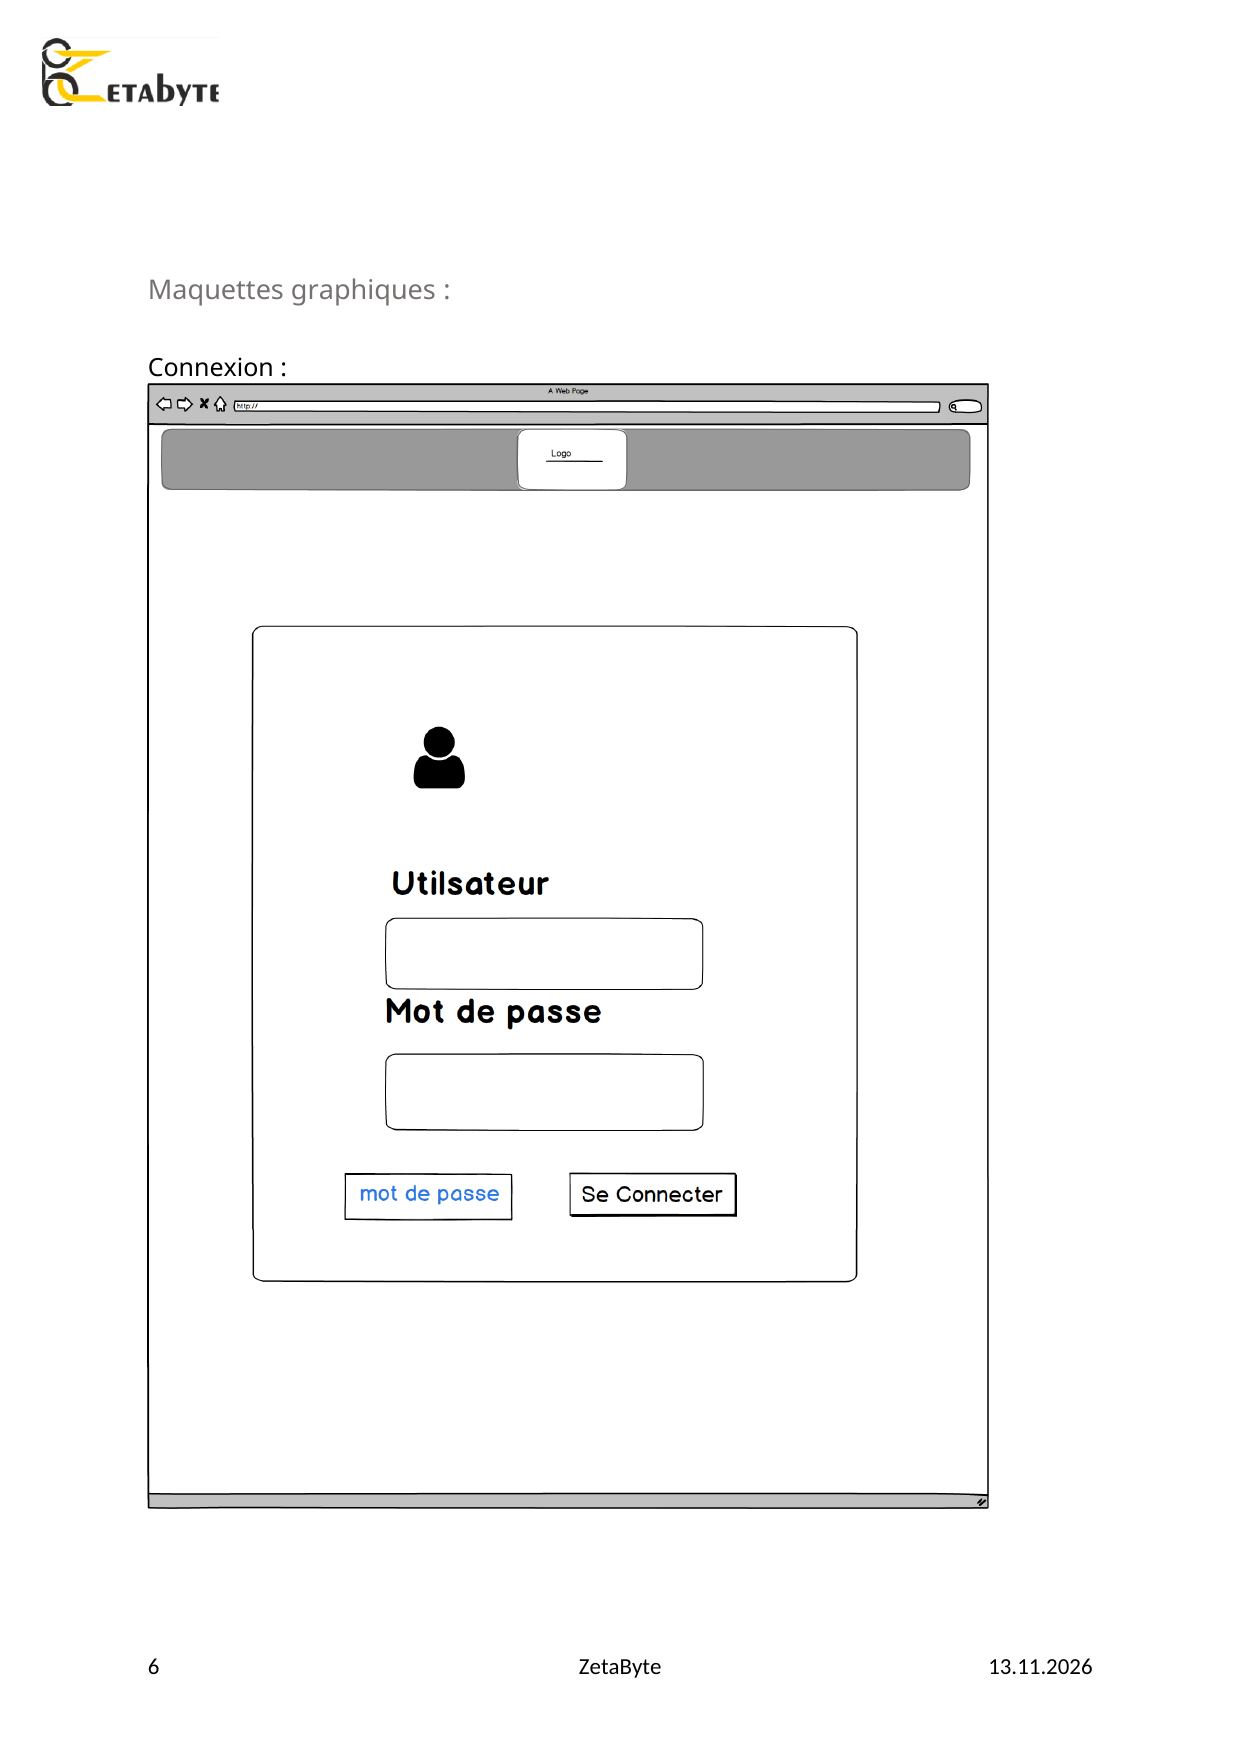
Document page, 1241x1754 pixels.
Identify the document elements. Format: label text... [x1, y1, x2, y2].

picture [40, 36, 219, 105]
subtitle Maquettes graphiques : [148, 271, 1093, 308]
subtitle Connexion : [148, 350, 1093, 384]
picture [147, 383, 989, 1509]
